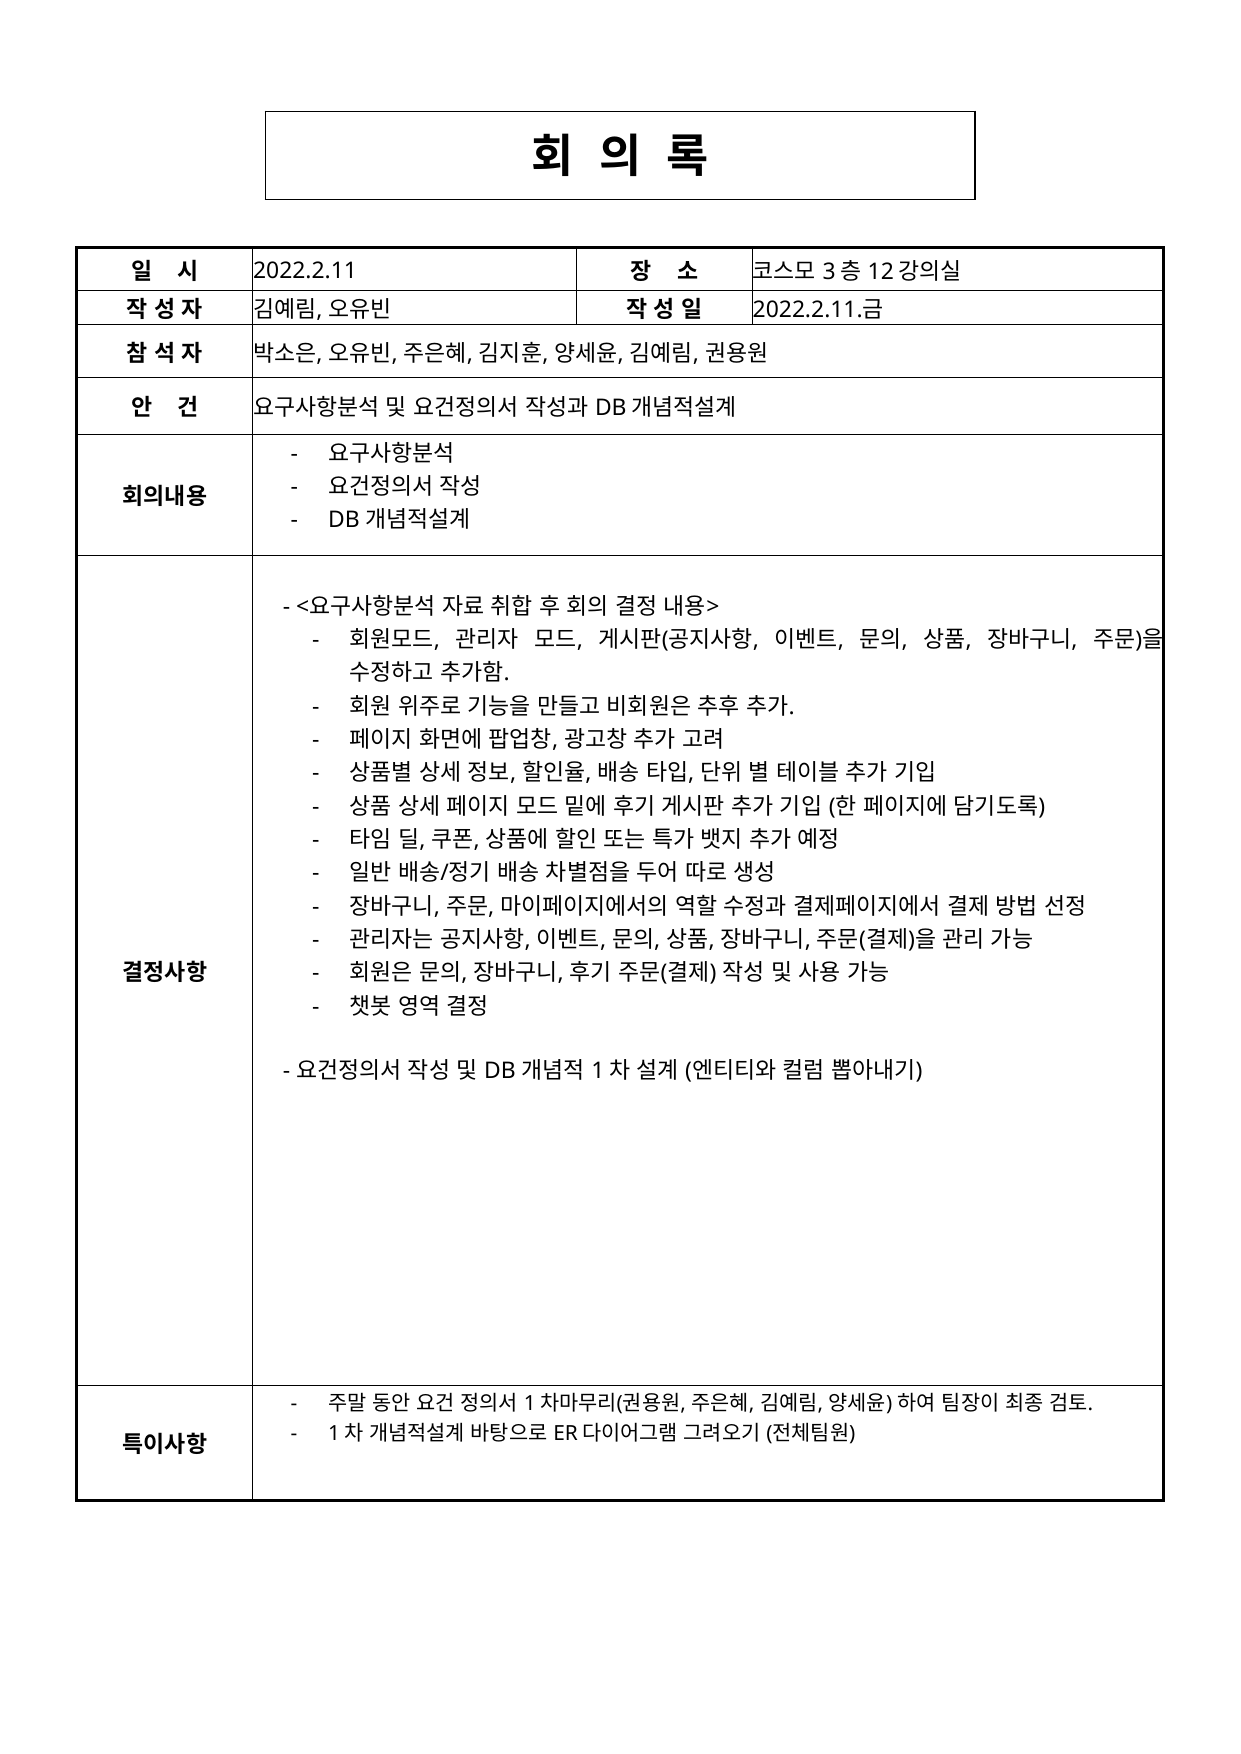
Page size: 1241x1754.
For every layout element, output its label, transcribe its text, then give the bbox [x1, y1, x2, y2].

table_cell 작 성 일 [577, 291, 752, 324]
table_header 2022.2.11 [253, 249, 576, 290]
table_cell 김예림, 오유빈 [253, 291, 576, 324]
table_cell 작 성 자 [78, 291, 252, 324]
table_cell 특이사항 [78, 1386, 252, 1499]
table_cell 2022.2.11.금 [753, 291, 1162, 324]
table_cell 회의내용 [78, 435, 252, 555]
table_cell 안 건 [78, 378, 252, 433]
table_cell 참 석 자 [78, 325, 252, 377]
table_header 일 시 [78, 249, 252, 290]
table_header 장 소 [577, 249, 752, 290]
table_header 코스모 3층 12강의실 [753, 249, 1162, 290]
table_cell 요구사항분석 및 요건정의서 작성과 DB개념적설계 [253, 378, 1162, 433]
table_header 회 의 록 [266, 112, 974, 199]
table_cell 박소은, 오유빈, 주은혜, 김지훈, 양세윤, 김예림, 권용원 [253, 325, 1162, 377]
table_cell - <요구사항분석 자료 취합 후 회의 결정 내용> 회원모드, 관리자 모드, 게시판(공지사항, 이벤트, 문의, 상품, 장바구니, 주문)을 수정하고 추가함. 회원 위주로 기능을 만들고 비회원은 추후 추가. 페이지 화면에 팝업창, 광고창 추가 고려 상품별 상세 정보, 할인율, 배송 타입, 단위 별 테이블 추가 기입 상품 상세 페이지 모드 밑에 후기 게시판 추가 기입 (한 페이지에 담기도록) 타임 딜, 쿠폰, 상품에 할인 또는 특가 뱃지 추가 예정 일반 배송/정기 배송 차별점을 두어 따로 생성 장바구니, 주문, 마이페이지에서의 역할 수정과 결제페이지에서 결제 방법 선정 관리자는 공지사항, 이벤트, 문의, 상품, 장바구니, 주문(결제)을 관리 가능 회원은 문의, 장바구니, 후기 주문(결제) 작성 및 사용 가능 챗봇 영역 결정 - 요건정의서 작성 및 DB 개념적 1차 설계 (엔티티와 컬럼 뽑아내기) [253, 556, 1162, 1385]
table_cell 결정사항 [78, 556, 252, 1385]
table_cell 주말 동안 요건 정의서 1차마무리(권용원, 주은혜, 김예림, 양세윤) 하여 팀장이 최종 검토. 1차 개념적설계 바탕으로 ER다이어그램 그려오기 (전체팀원) [253, 1386, 1162, 1499]
table_cell 요구사항분석 요건정의서 작성 DB 개념적설계 [253, 435, 1162, 555]
